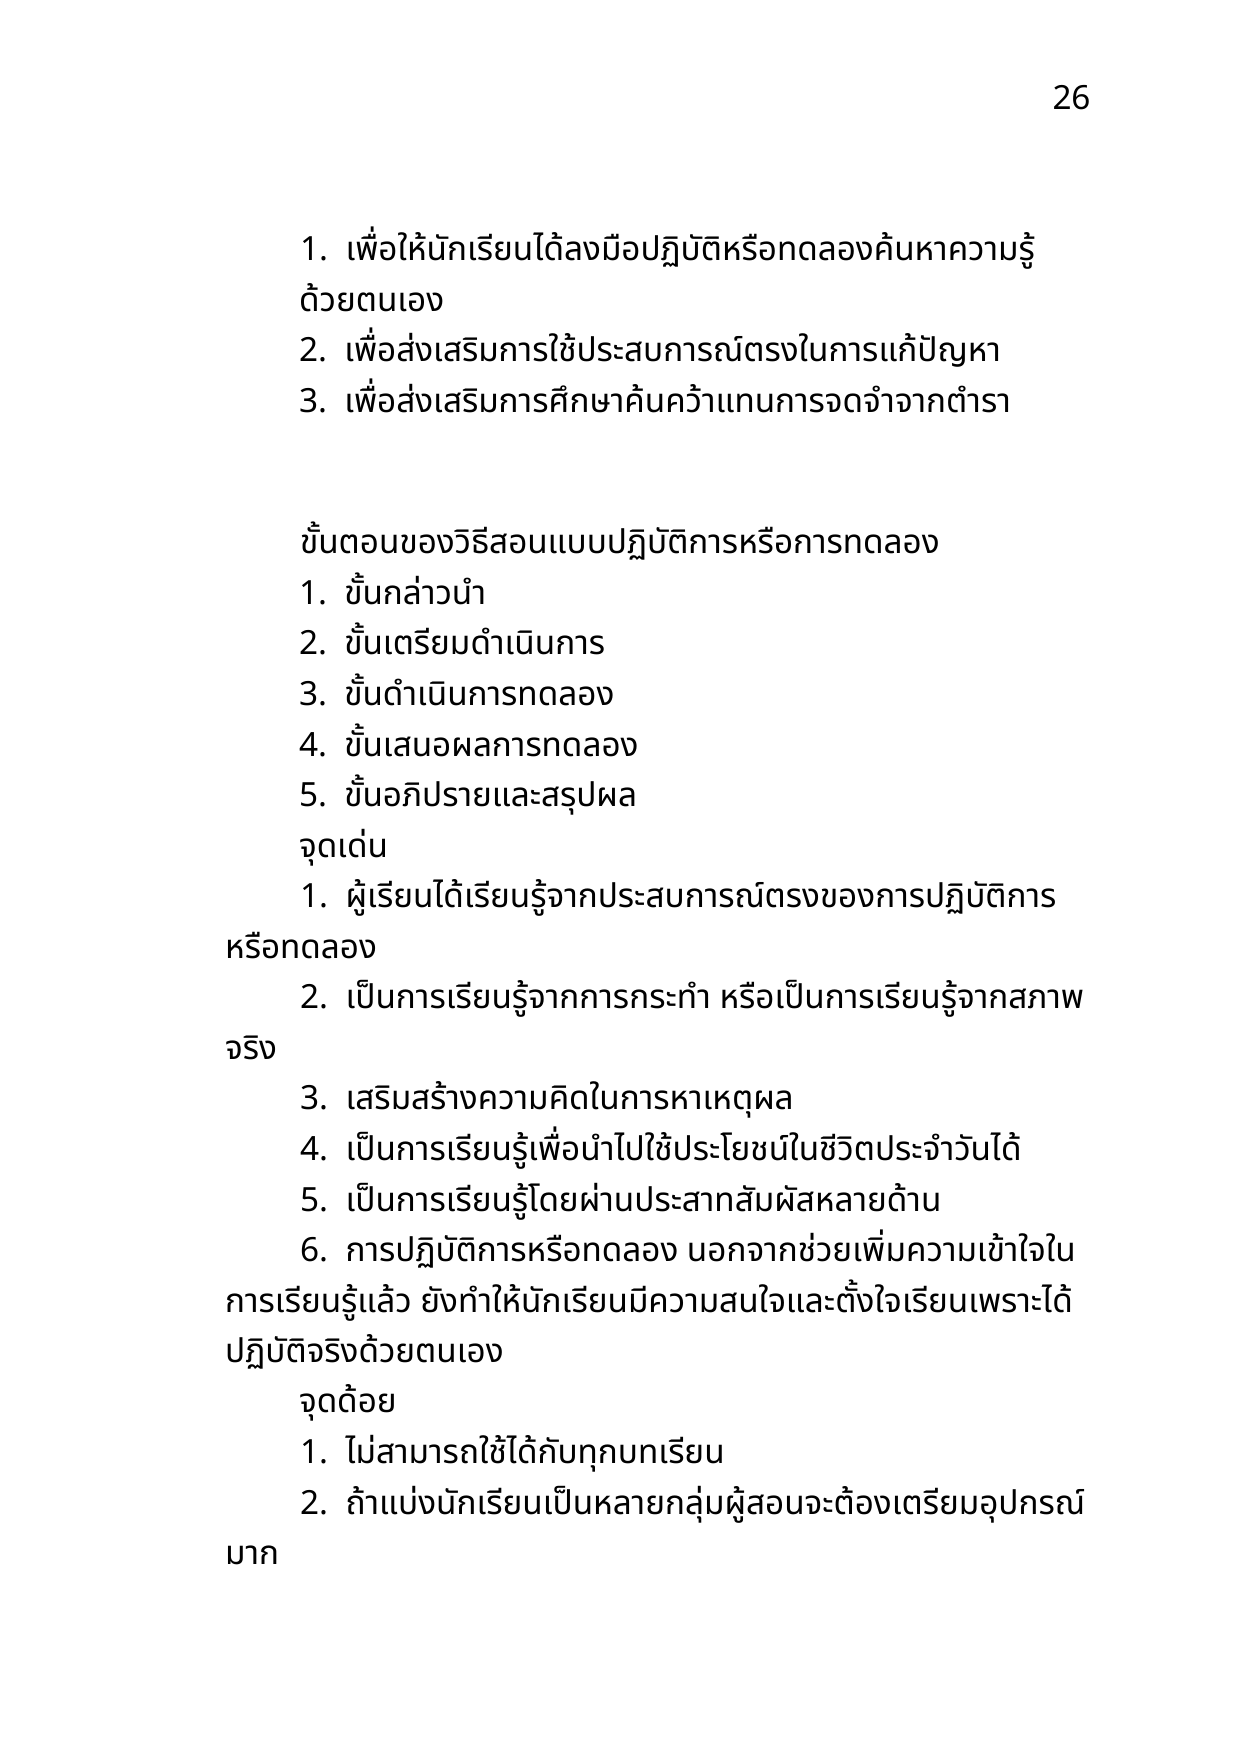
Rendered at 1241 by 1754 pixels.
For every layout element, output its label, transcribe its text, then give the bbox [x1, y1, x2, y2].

text 1. ขั้นกล่าวนำ [225, 568, 1090, 619]
text 3. เพื่อส่งเสริมการศึกษาค้นคว้าแทนการจดจำจากตำรา [225, 377, 1090, 427]
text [225, 1377, 1090, 1579]
text 3. ขั้นดำเนินการทดลอง [225, 670, 1090, 720]
text 5. ขั้นอภิปรายและสรุปผล [225, 771, 1090, 822]
text 4. ขั้นเสนอผลการทดลอง [225, 720, 1090, 771]
text 2. ขั้นเตรียมดำเนินการ [225, 619, 1090, 670]
text จุดเด่น 1. ผู้เรียนได้เรียนรู้จากประสบการณ์ตรงของการปฏิบัติการหรือทดลอง 2. เป็นการเรียนรู้จากการกระทำ หรือเป็นการเรียนรู้จากสภาพจริง 3. เสริมสร้างความคิดในการหาเหตุผล 4. เป็นการเรียนรู้เพื่อนำไปใช้ประโยชน์ในชีวิตประจำวันได้ 5. เป็นการเรียนรู้โดยผ่านประสาทสัมผัสหลายด้าน 6. การปฏิบัติการหรือทดลอง นอกจากช่วยเพิ่มความเข้าใจในการเรียนรู้แล้ว ยังทำให้นักเรียนมีความสนใจและตั้งใจเรียนเพราะได้ปฏิบัติจริงด้วยตนเอง [225, 822, 1090, 1377]
text ขั้นตอนของวิธีสอนแบบปฏิบัติการหรือการทดลอง [299, 518, 1090, 568]
text 1. เพื่อให้นักเรียนได้ลงมือปฏิบัติหรือทดลองค้นหาความรู้ด้วยตนเอง 2. เพื่อส่งเสริมการใช้ประสบการณ์ตรงในการแก้ปัญหา [299, 225, 1090, 377]
